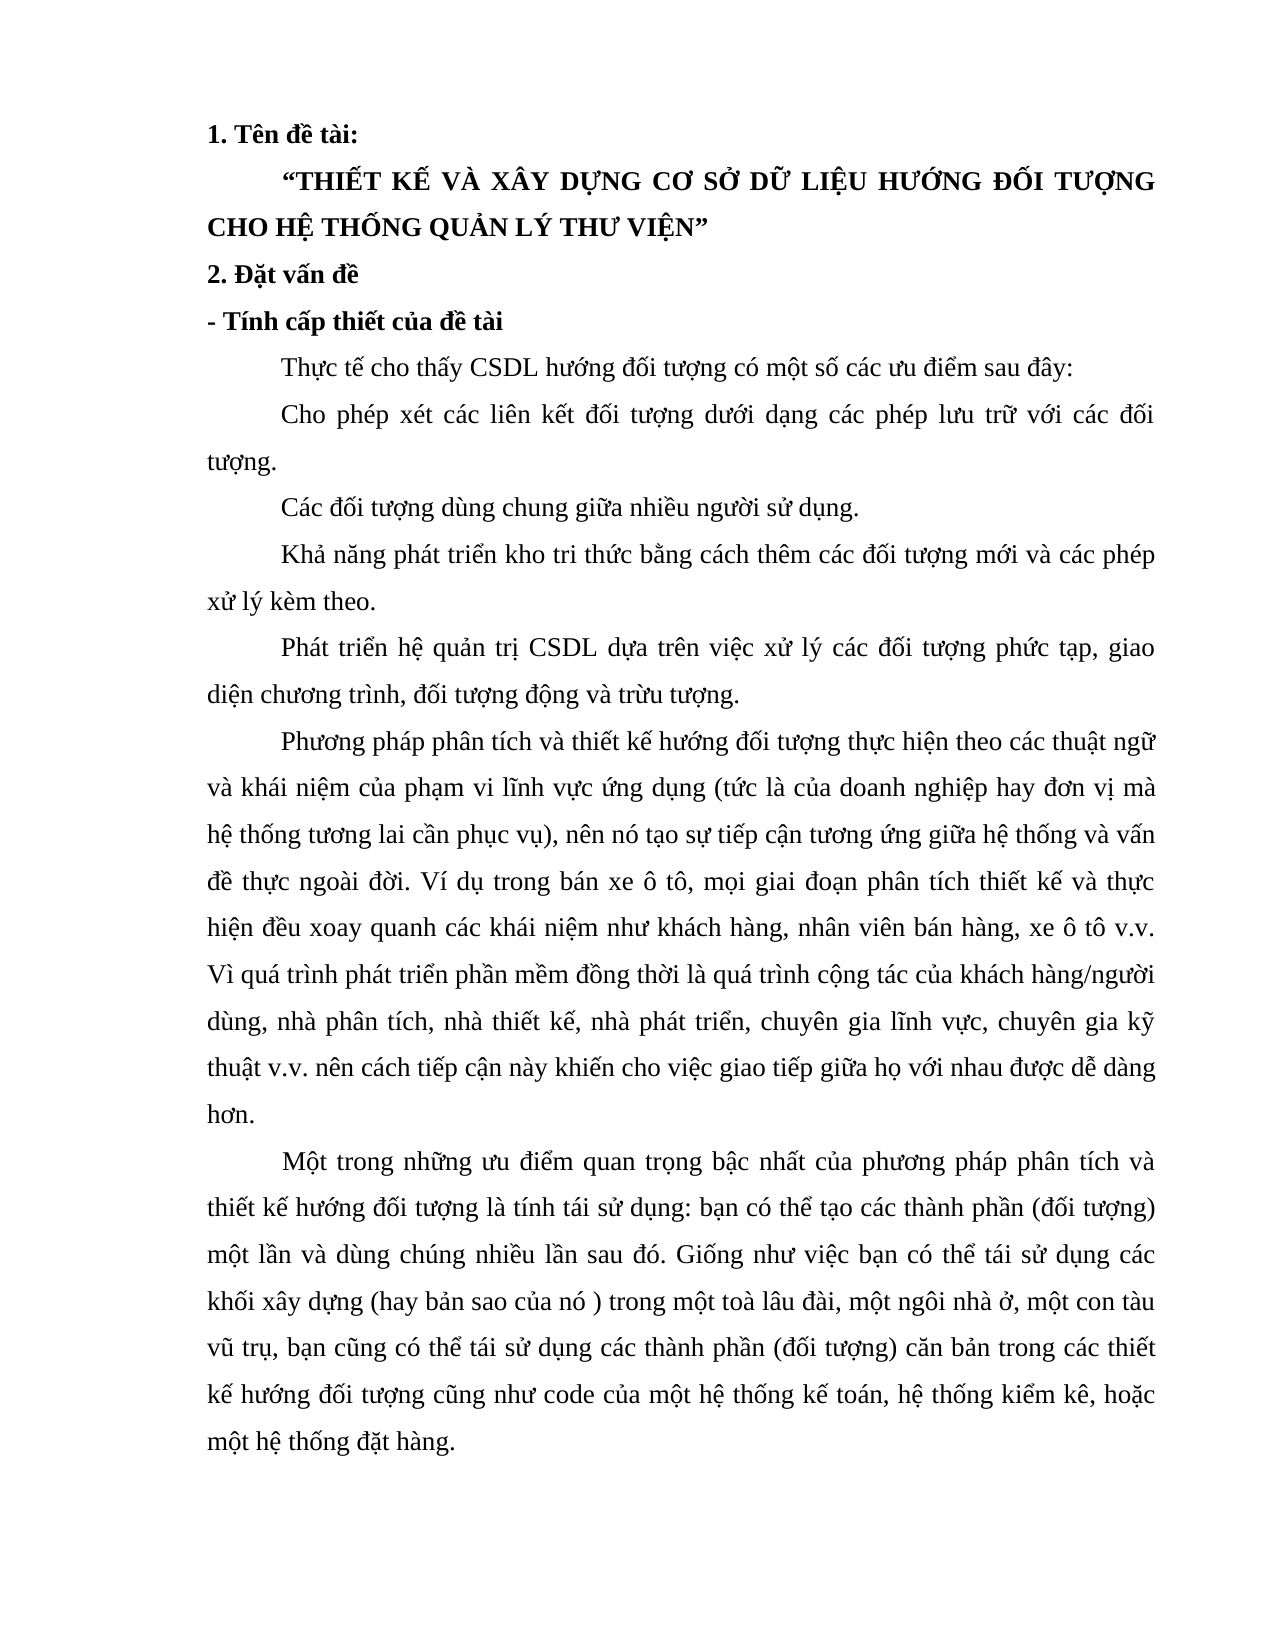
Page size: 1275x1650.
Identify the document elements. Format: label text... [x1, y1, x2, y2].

list Các đối tượng dùng chung giữa nhiều người sử dụng. [207, 491, 1157, 523]
list Phát triển hệ quản trị CSDL dựa trên việc xử lý các đối tượng phức tạp, giao diện chương trình, đối tượng động và trừu tượng. [207, 631, 1157, 709]
text - Tính cấp thiết của đề tài [207, 305, 1157, 336]
text Thực tế cho thấy CSDL hướng đối tượng có một số các ưu điểm sau đây: [207, 351, 1157, 383]
list Cho phép xét các liên kết đối tượng dưới dạng các phép lưu trữ với các đối tượng. [207, 398, 1157, 476]
text “THIẾT KẾ VÀ XÂY DỰNG CƠ SỞ DỮ LIỆU HƯỚNG ĐỐI TƯỢNG CHO HỆ THỐNG QUẢN LÝ THƯ VIỆN” [207, 165, 1157, 243]
list Phương pháp phân tích và thiết kế hướng đối tượng thực hiện theo các thuật ngữ và khái niệm của phạm vi lĩnh vực ứng dụng (tức là của doanh nghiệp hay đơn vị mà hệ thống tương lai cần phục vụ), nên nó tạo sự tiếp cận tương ứng giữa hệ thống và vấn đề thực ngoài đời. Ví dụ trong bán xe ô tô, mọi giai đoạn phân tích thiết kế và thực hiện đều xoay quanh các khái niệm như khách hàng, nhân viên bán hàng, xe ô tô v.v. Vì quá trình phát triển phần mềm đồng thời là quá trình cộng tác của khách hàng/người dùng, nhà phân tích, nhà thiết kế, nhà phát triển, chuyên gia lĩnh vực, chuyên gia kỹ thuật v.v. nên cách tiếp cận này khiến cho việc giao tiếp giữa họ với nhau được dễ dàng hơn. Một trong những ưu điểm quan trọng bậc nhất của phương pháp phân tích và thiết kế hướng đối tượng là tính tái sử dụng: bạn có thể tạo các thành phần (đối tượng) một lần và dùng chúng nhiều lần sau đó. Giống như việc bạn có thể tái sử dụng các khối xây dựng (hay bản sao của nó ) trong một toà lâu đài, một ngôi nhà ở, một con tàu vũ trụ, bạn cũng có thể tái sử dụng các thành phần (đối tượng) căn bản trong các thiết kế hướng đối tượng cũng như code của một hệ thống kế toán, hệ thống kiểm kê, hoặc một hệ thống đặt hàng. [207, 725, 1157, 1456]
list Khả năng phát triển kho tri thức bằng cách thêm các đối tượng mới và các phép xử lý kèm theo. [207, 538, 1157, 616]
subtitle 2. Đặt vấn đề [207, 258, 1157, 289]
subtitle 1. Tên đề tài: [207, 118, 1157, 149]
